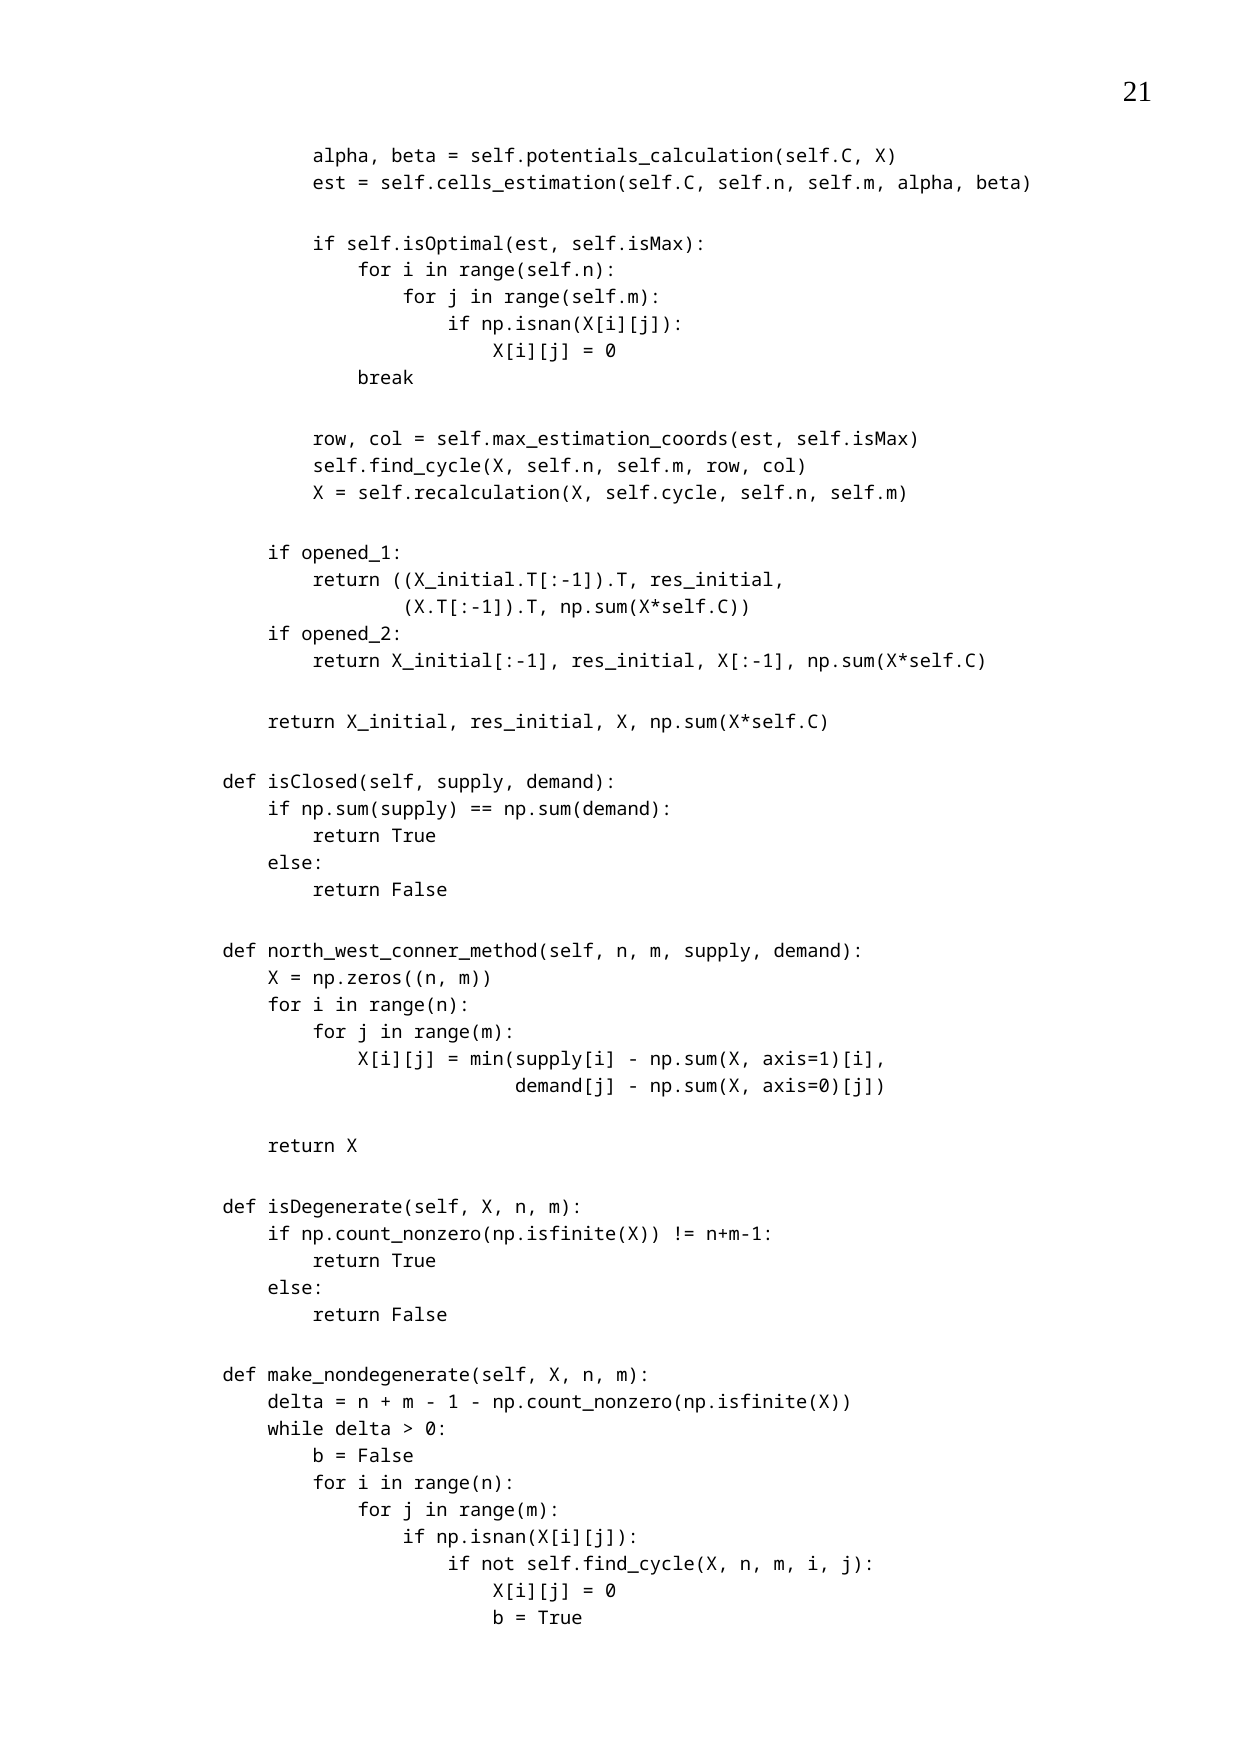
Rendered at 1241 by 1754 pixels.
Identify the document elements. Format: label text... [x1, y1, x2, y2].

text return X_initial[:-1], res_initial, X[:-1], np.sum(X*self.C) [177, 646, 1152, 673]
text for i in range(n): [177, 1468, 1152, 1495]
text est = self.cells_estimation(self.C, self.n, self.m, alpha, beta) [177, 168, 1152, 195]
text self.find_cycle(X, self.n, self.m, row, col) [177, 451, 1152, 478]
text return True [177, 1246, 1152, 1272]
text X[i][j] = 0 [177, 1576, 1152, 1603]
text if not self.find_cycle(X, n, m, i, j): [177, 1549, 1152, 1576]
text if self.isOptimal(est, self.isMax): [177, 228, 1152, 255]
text if np.isnan(X[i][j]): [177, 309, 1152, 336]
text else: [177, 1272, 1152, 1299]
text if opened_2: [177, 619, 1152, 646]
text return ((X_initial.T[:-1]).T, res_initial, [177, 565, 1152, 592]
text demand[j] - np.sum(X, axis=0)[j]) [177, 1071, 1152, 1097]
text for j in range(m): [177, 1495, 1152, 1522]
text alpha, beta = self.potentials_calculation(self.C, X) [177, 141, 1152, 168]
text X[i][j] = min(supply[i] - np.sum(X, axis=1)[i], [177, 1043, 1152, 1071]
text X = self.recalculation(X, self.cycle, self.n, self.m) [177, 478, 1152, 505]
text break [177, 363, 1152, 390]
text if np.isnan(X[i][j]): [177, 1522, 1152, 1549]
text (X.T[:-1]).T, np.sum(X*self.C)) [177, 592, 1152, 619]
text delta = n + m - 1 - np.count_nonzero(np.isfinite(X)) [177, 1387, 1152, 1414]
text for i in range(self.n): [177, 255, 1152, 282]
text def isClosed(self, supply, demand): [177, 767, 1152, 794]
text else: [177, 848, 1152, 875]
text b = True [177, 1603, 1152, 1630]
text if np.sum(supply) == np.sum(demand): [177, 794, 1152, 821]
text def make_nondegenerate(self, X, n, m): [177, 1360, 1152, 1387]
text return False [177, 1299, 1152, 1326]
text def north_west_conner_method(self, n, m, supply, demand): [177, 936, 1152, 963]
text for i in range(n): [177, 989, 1152, 1017]
text if np.count_nonzero(np.isfinite(X)) != n+m-1: [177, 1218, 1152, 1246]
text return True [177, 821, 1152, 848]
text X[i][j] = 0 [177, 336, 1152, 363]
text X = np.zeros((n, m)) [177, 963, 1152, 989]
text def isDegenerate(self, X, n, m): [177, 1192, 1152, 1218]
text return X_initial, res_initial, X, np.sum(X*self.C) [177, 707, 1152, 734]
text row, col = self.max_estimation_coords(est, self.isMax) [177, 424, 1152, 451]
text for j in range(self.m): [177, 282, 1152, 309]
text return False [177, 875, 1152, 902]
text while delta > 0: [177, 1414, 1152, 1441]
text b = False [177, 1441, 1152, 1468]
text return X [177, 1131, 1152, 1158]
text if opened_1: [177, 538, 1152, 565]
text for j in range(m): [177, 1017, 1152, 1043]
